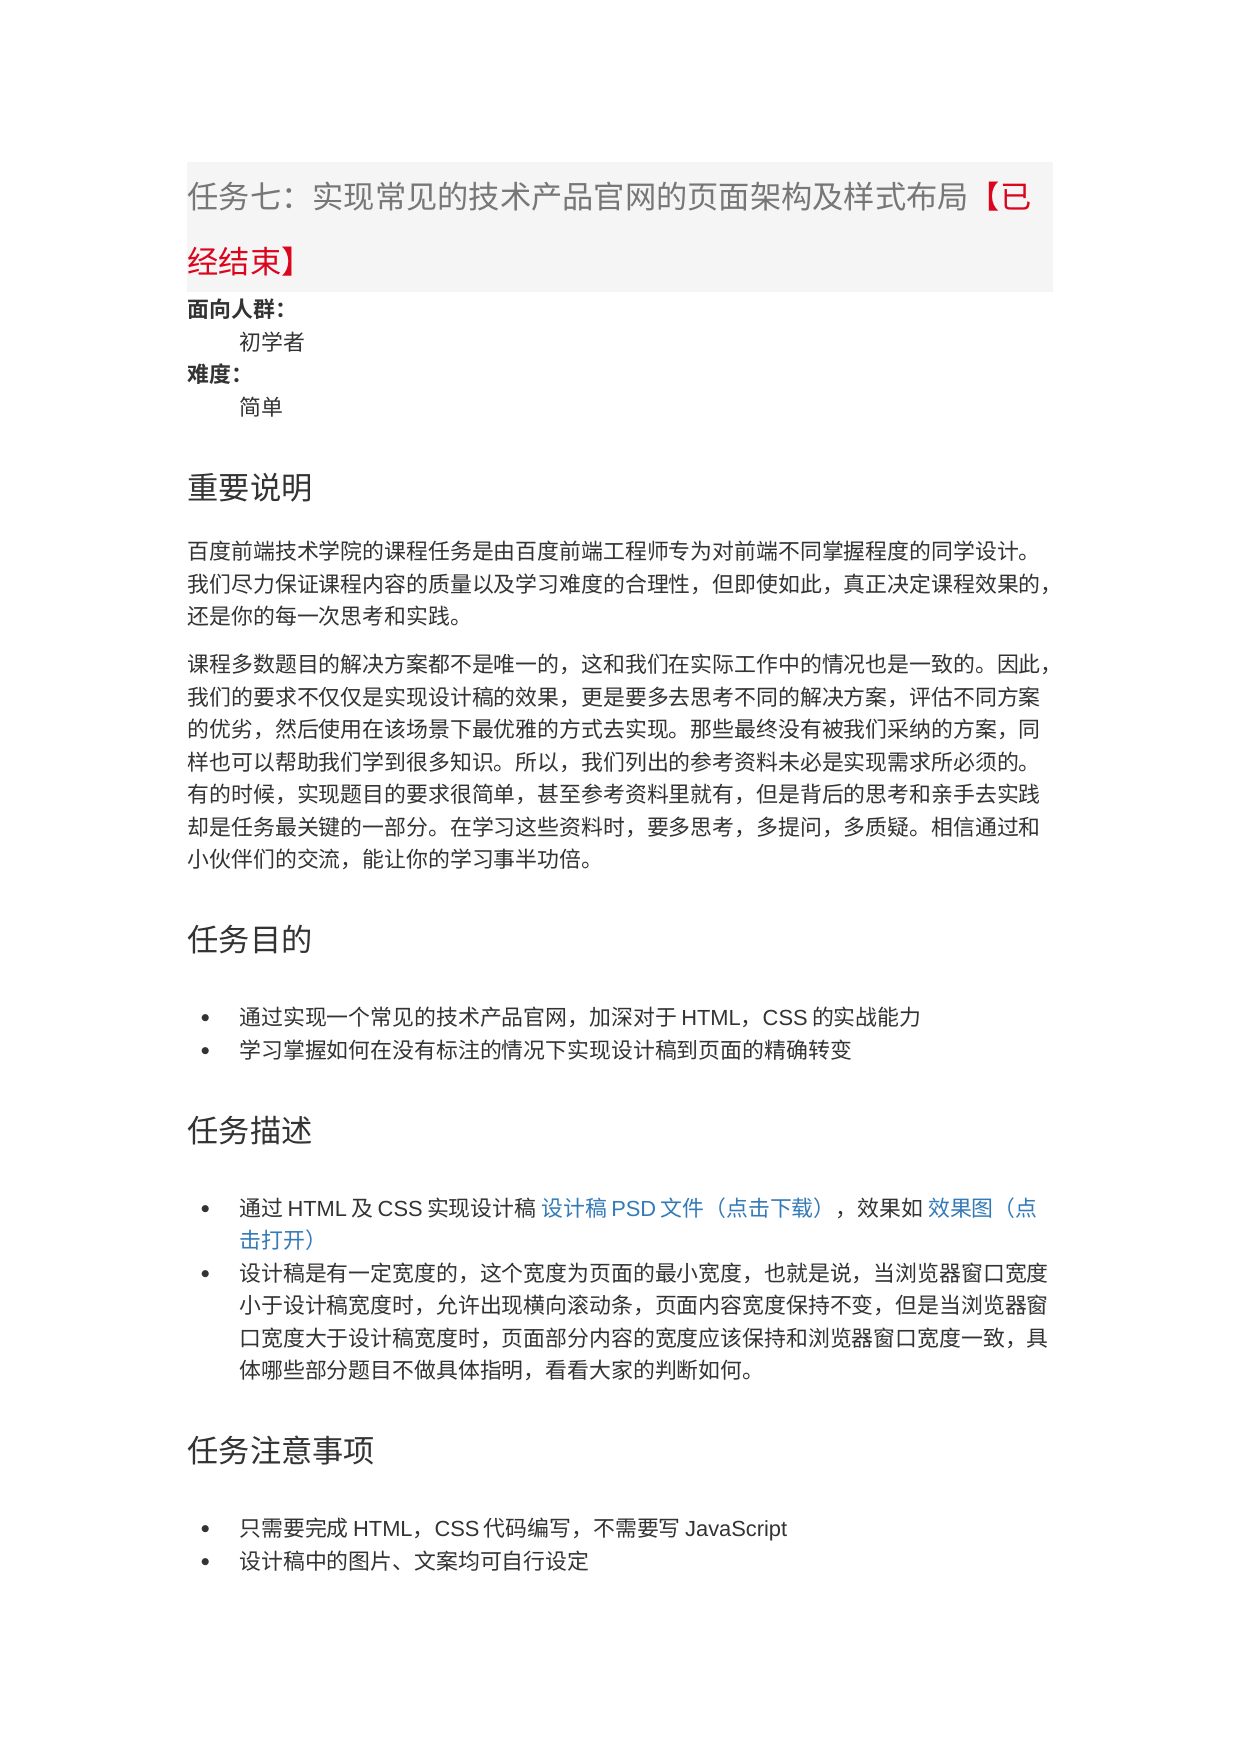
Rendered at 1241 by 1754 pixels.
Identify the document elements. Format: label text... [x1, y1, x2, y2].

list 通过实现一个常见的技术产品官网，加深对于HTML，CSS的实战能力 [202, 1000, 1053, 1032]
list 只需要完成HTML，CSS代码编写，不需要写JavaScript [202, 1511, 1053, 1543]
list 学习掌握如何在没有标注的情况下实现设计稿到页面的精确转变 [202, 1032, 1053, 1065]
text 任务注意事项 [187, 1417, 1053, 1482]
text 初学者 [239, 324, 1053, 357]
list 设计稿是有一定宽度的，这个宽度为页面的最小宽度，也就是说，当浏览器窗口宽度小于设计稿宽度时，允许出现横向滚动条，页面内容宽度保持不变，但是当浏览器窗口宽度大于设计稿宽度时，页面部分内容的宽度应该保持和浏览器窗口宽度一致，具体哪些部分题目不做具体指明，看看大家的判断如何。 [202, 1255, 1053, 1385]
list 设计稿中的图片、文案均可自行设定 [202, 1543, 1053, 1576]
text 简单 [239, 389, 1053, 422]
text 课程多数题目的解决方案都不是唯一的，这和我们在实际工作中的情况也是一致的。因此，我们的要求不仅仅是实现设计稿的效果，更是要多去思考不同的解决方案，评估不同方案的优劣，然后使用在该场景下最优雅的方式去实现。那些最终没有被我们采纳的方案，同样也可以帮助我们学到很多知识。所以，我们列出的参考资料未必是实现需求所必须的。有的时候，实现题目的要求很简单，甚至参考资料里就有，但是背后的思考和亲手去实践却是任务最关键的一部分。在学习这些资料时，要多思考，多提问，多质疑。相信通过和小伙伴们的交流，能让你的学习事半功倍。 [187, 647, 1053, 874]
text 面向人群： [187, 292, 1053, 324]
text 任务目的 [187, 906, 1053, 971]
text 重要说明 [187, 453, 1053, 518]
text 任务七：实现常见的技术产品官网的页面架构及样式布局【已经结束】 [187, 162, 1053, 292]
text 任务描述 [187, 1096, 1053, 1161]
text 百度前端技术学院的课程任务是由百度前端工程师专为对前端不同掌握程度的同学设计。我们尽力保证课程内容的质量以及学习难度的合理性，但即使如此，真正决定课程效果的，还是你的每一次思考和实践。 [187, 534, 1053, 631]
text 难度： [187, 357, 1053, 389]
list 通过HTML及CSS实现设计稿 设计稿PSD文件（点击下载），效果如 效果图（点击打开） [202, 1190, 1053, 1255]
